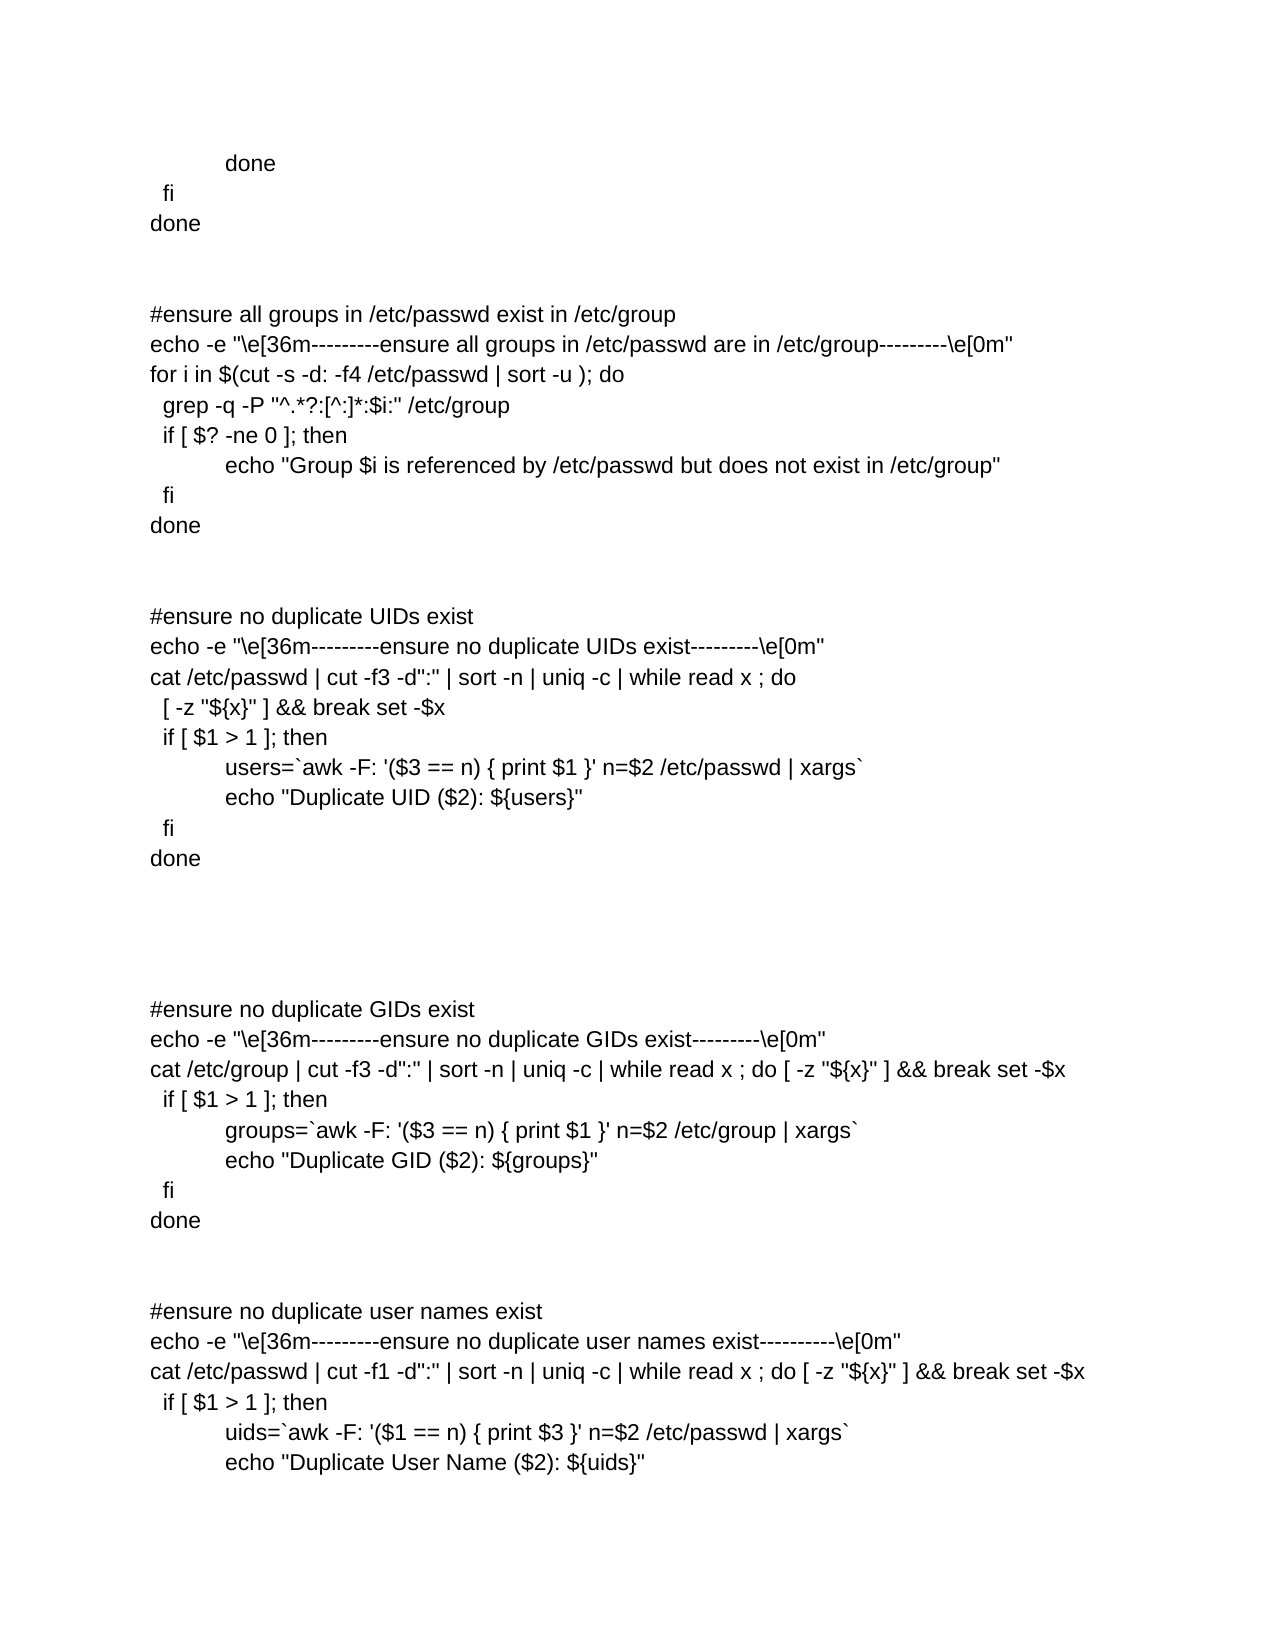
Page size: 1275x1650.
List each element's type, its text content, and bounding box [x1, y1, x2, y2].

text #ensure no duplicate GIDs exist [150, 996, 1125, 1022]
text #ensure no duplicate user names exist [150, 1298, 1125, 1324]
text done [150, 845, 1125, 871]
text done [150, 512, 1125, 539]
text #ensure all groups in /etc/passwd exist in /etc/group [150, 301, 1125, 327]
text echo "Duplicate User Name ($2): ${uids}" [150, 1449, 1125, 1475]
text if [ $1 > 1 ]; then [150, 1086, 1125, 1113]
text echo -e "\e[36m---------ensure no duplicate user names exist----------\e[0m" [150, 1328, 1125, 1354]
text done [150, 1207, 1125, 1234]
text done [150, 150, 1125, 176]
text if [ $1 > 1 ]; then [150, 724, 1125, 750]
text if [ $? -ne 0 ]; then [150, 422, 1125, 448]
text echo -e "\e[36m---------ensure no duplicate GIDs exist---------\e[0m" [150, 1026, 1125, 1052]
text echo -e "\e[36m---------ensure no duplicate UIDs exist---------\e[0m" [150, 633, 1125, 660]
text #ensure no duplicate UIDs exist [150, 603, 1125, 629]
text echo "Duplicate GID ($2): ${groups}" [150, 1147, 1125, 1173]
text cat /etc/passwd | cut -f3 -d":" | sort -n | uniq -c | while read x ; do [150, 663, 1125, 690]
text fi [150, 180, 1125, 207]
text cat /etc/group | cut -f3 -d":" | sort -n | uniq -c | while read x ; do [ -z "${x}" ] && break set -$x [150, 1056, 1125, 1083]
text [ -z "${x}" ] && break set -$x [150, 694, 1125, 720]
text uids=`awk -F: '($1 == n) { print $3 }' n=$2 /etc/passwd | xargs` [150, 1419, 1125, 1445]
text cat /etc/passwd | cut -f1 -d":" | sort -n | uniq -c | while read x ; do [ -z "${x}" ] && break set -$x [150, 1358, 1125, 1385]
text for i in $(cut -s -d: -f4 /etc/passwd | sort -u ); do [150, 361, 1125, 388]
text echo "Group $i is referenced by /etc/passwd but does not exist in /etc/group" [150, 452, 1125, 478]
text groups=`awk -F: '($3 == n) { print $1 }' n=$2 /etc/group | xargs` [150, 1117, 1125, 1143]
text users=`awk -F: '($3 == n) { print $1 }' n=$2 /etc/passwd | xargs` [150, 754, 1125, 781]
text grep -q -P "^.*?:[^:]*:$i:" /etc/group [150, 392, 1125, 418]
text fi [150, 1177, 1125, 1203]
text if [ $1 > 1 ]; then [150, 1388, 1125, 1415]
text fi [150, 482, 1125, 509]
text echo -e "\e[36m---------ensure all groups in /etc/passwd are in /etc/group---------\e[0m" [150, 331, 1125, 358]
text echo "Duplicate UID ($2): ${users}" [150, 784, 1125, 811]
text fi [150, 814, 1125, 841]
text done [150, 210, 1125, 237]
